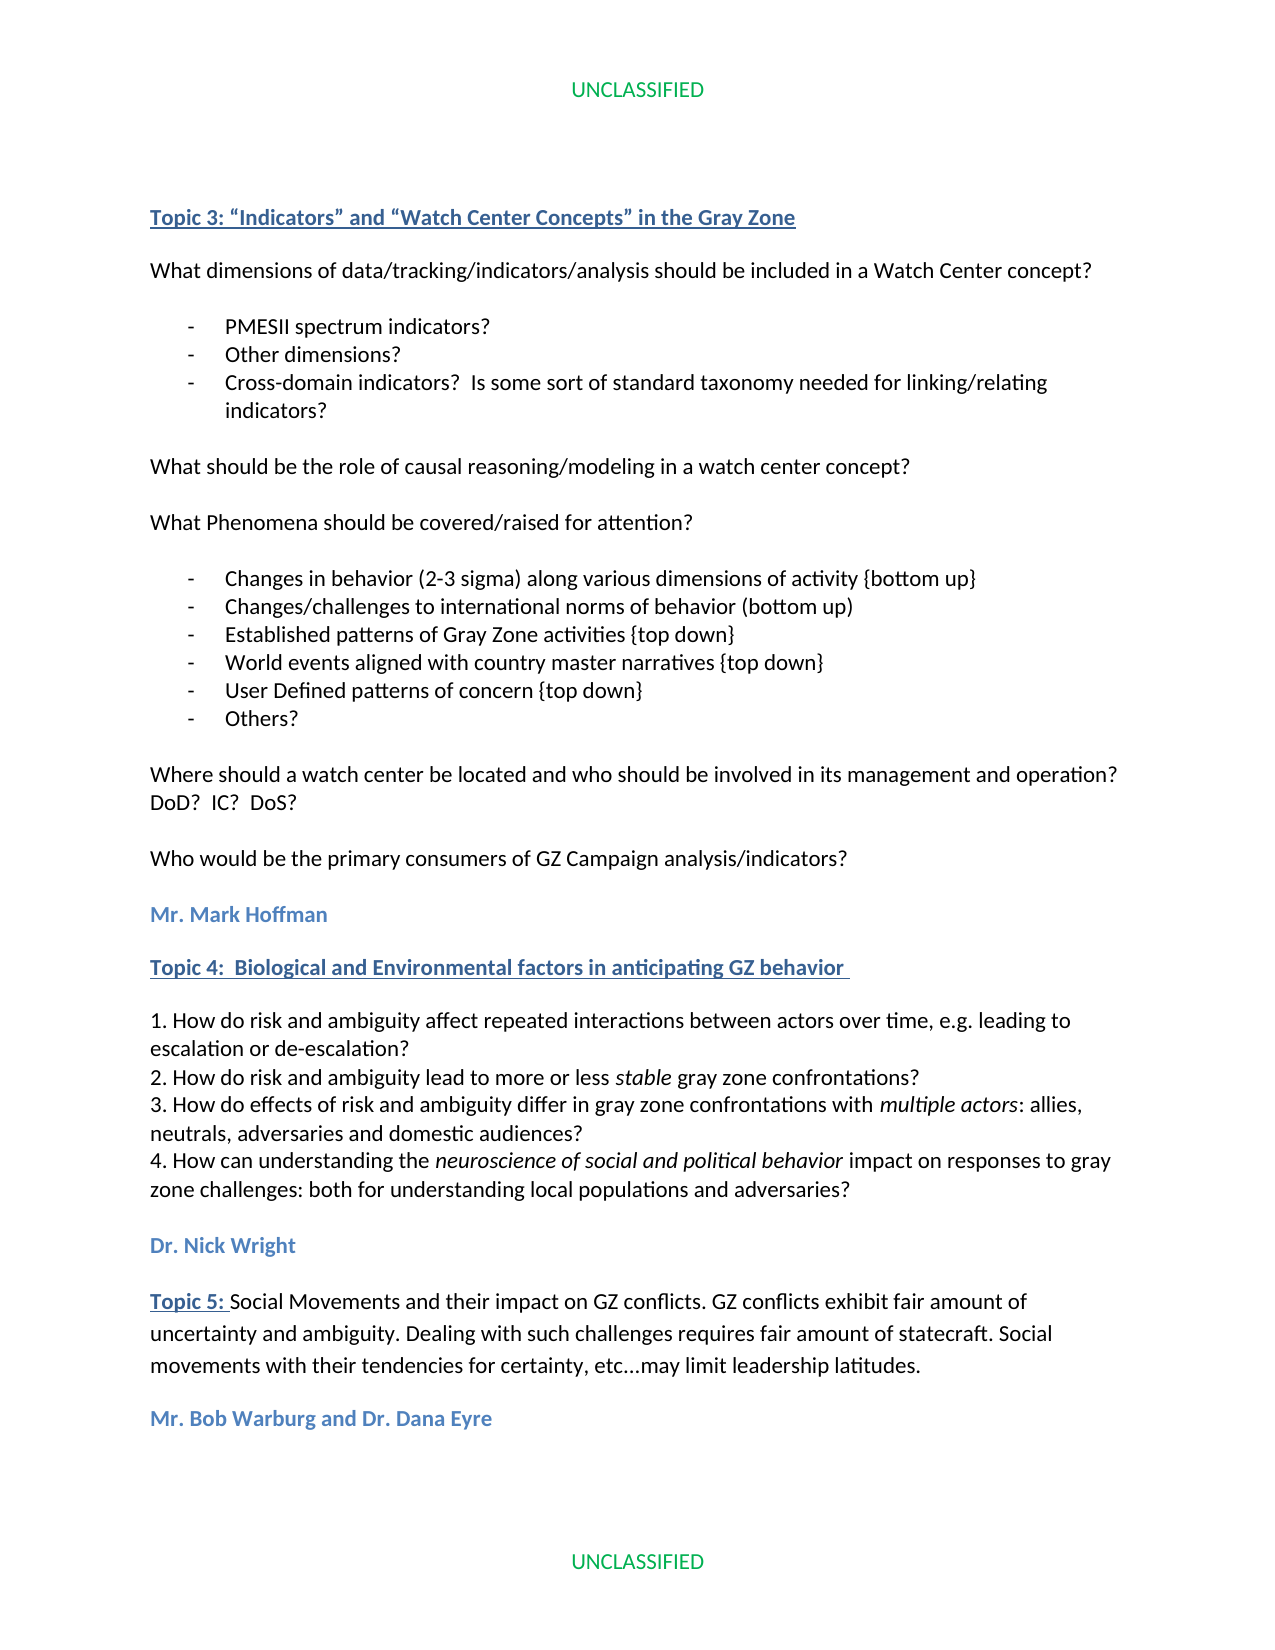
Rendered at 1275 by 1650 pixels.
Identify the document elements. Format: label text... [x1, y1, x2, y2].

text Where should a watch center be located and who should be involved in its management and operation? DoD? IC? DoS? [150, 760, 1125, 816]
list User Defined patterns of concern {top down} [187, 676, 1125, 704]
list World events aligned with country master narratives {top down} [187, 648, 1125, 676]
text Who would be the primary consumers of GZ Campaign analysis/indicators? [150, 844, 1125, 872]
text What dimensions of data/tracking/indicators/analysis should be included in a Watch Center concept? [150, 256, 1125, 284]
text Dr. Nick Wright [150, 1231, 1125, 1259]
text 3. How do effects of risk and ambiguity differ in gray zone confrontations with multiple actors: allies, neutrals, adversaries and domestic audiences? [150, 1091, 1125, 1147]
list Changes/challenges to international norms of behavior (bottom up) [187, 592, 1125, 620]
list Changes in behavior (2-3 sigma) along various dimensions of activity {bottom up} [187, 564, 1125, 592]
text 4. How can understanding the neuroscience of social and political behavior impact on responses to gray zone challenges: both for understanding local populations and adversaries? [150, 1147, 1125, 1203]
text Mr. Mark Hoffman [150, 901, 1125, 928]
text Topic 3: “Indicators” and “Watch Center Concepts” in the Gray Zone [150, 203, 1125, 231]
list Others? [187, 704, 1125, 732]
list Established patterns of Gray Zone activities {top down} [187, 620, 1125, 648]
text What Phenomena should be covered/raised for attention? [150, 508, 1125, 536]
list Other dimensions? [187, 340, 1125, 368]
text Topic 5: Social Movements and their impact on GZ conflicts. GZ conflicts exhibit fair amount of uncertainty and ambiguity. Dealing with such challenges requires fair amount of statecraft. Social movements with their tendencies for certainty, etc...may limit leadership latitudes. [150, 1287, 1125, 1379]
text 1. How do risk and ambiguity affect repeated interactions between actors over time, e.g. leading to escalation or de-escalation? [150, 1007, 1125, 1063]
list Cross-domain indicators? Is some sort of standard taxonomy needed for linking/relating indicators? [187, 368, 1125, 424]
text Topic 4: Biological and Environmental factors in anticipating GZ behavior [150, 953, 1125, 982]
text 2. How do risk and ambiguity lead to more or less stable gray zone confrontations? [150, 1063, 1125, 1091]
text What should be the role of causal reasoning/modeling in a watch center concept? [150, 452, 1125, 480]
list PMESII spectrum indicators? [187, 312, 1125, 340]
text Mr. Bob Warburg and Dr. Dana Eyre [150, 1404, 1125, 1432]
